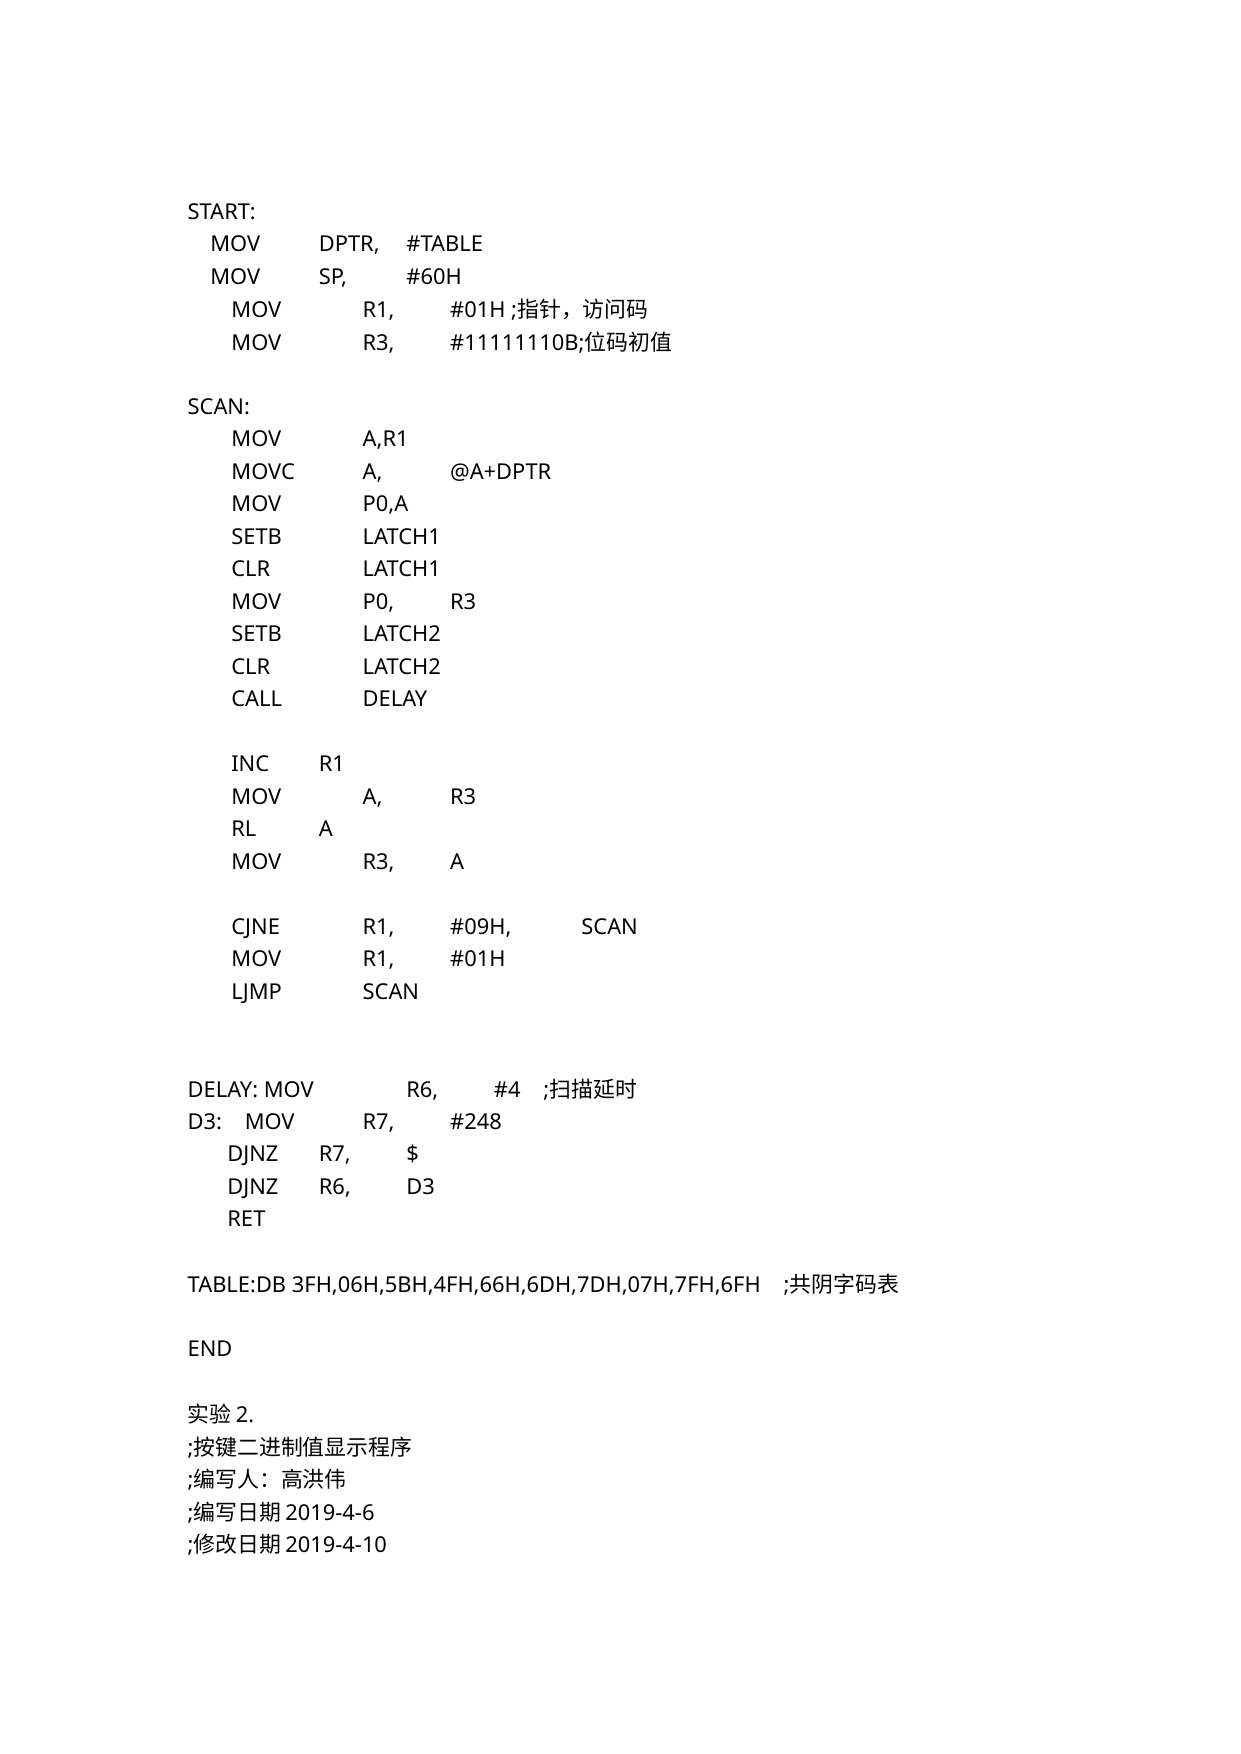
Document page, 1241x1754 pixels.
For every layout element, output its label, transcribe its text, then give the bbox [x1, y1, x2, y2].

text MOV R3, A [187, 844, 1053, 877]
text ;编写人：高洪伟 [187, 1462, 1053, 1494]
text MOVC A, @A+DPTR [187, 454, 1053, 487]
text MOV DPTR, #TABLE [187, 227, 1053, 259]
text MOV A,R1 [187, 422, 1053, 454]
text DJNZ R7, $ [187, 1137, 1053, 1169]
text 实验2. [187, 1397, 1053, 1429]
text TABLE:DB 3FH,06H,5BH,4FH,66H,6DH,7DH,07H,7FH,6FH ;共阴字码表 [187, 1267, 1053, 1299]
text RET [187, 1202, 1053, 1234]
text MOV R1, #01H [187, 942, 1053, 974]
text CJNE R1, #09H, SCAN [187, 909, 1053, 942]
text MOV R1, #01H ;指针，访问码 [187, 292, 1053, 324]
text END [187, 1332, 1053, 1364]
text ;按键二进制值显示程序 [187, 1429, 1053, 1462]
text INC R1 [187, 747, 1053, 779]
text D3: MOV R7, #248 [187, 1104, 1053, 1137]
text SCAN: [187, 389, 1053, 422]
text CLR LATCH2 [187, 649, 1053, 682]
text CALL DELAY [187, 682, 1053, 714]
text CLR LATCH1 [187, 552, 1053, 584]
text MOV P0,A [187, 487, 1053, 519]
text SETB LATCH1 [187, 519, 1053, 552]
text ;编写日期2019-4-6 [187, 1494, 1053, 1527]
text ;修改日期2019-4-10 [187, 1527, 1053, 1559]
text START: [187, 194, 1053, 227]
text DELAY: MOV R6, #4 ;扫描延时 [187, 1072, 1053, 1104]
text MOV SP, #60H [187, 259, 1053, 292]
text LJMP SCAN [187, 974, 1053, 1007]
text RL A [187, 812, 1053, 844]
text MOV P0, R3 [187, 584, 1053, 617]
text MOV A, R3 [187, 779, 1053, 812]
text DJNZ R6, D3 [187, 1169, 1053, 1202]
text MOV R3, #11111110B;位码初值 [187, 324, 1053, 357]
text SETB LATCH2 [187, 617, 1053, 649]
